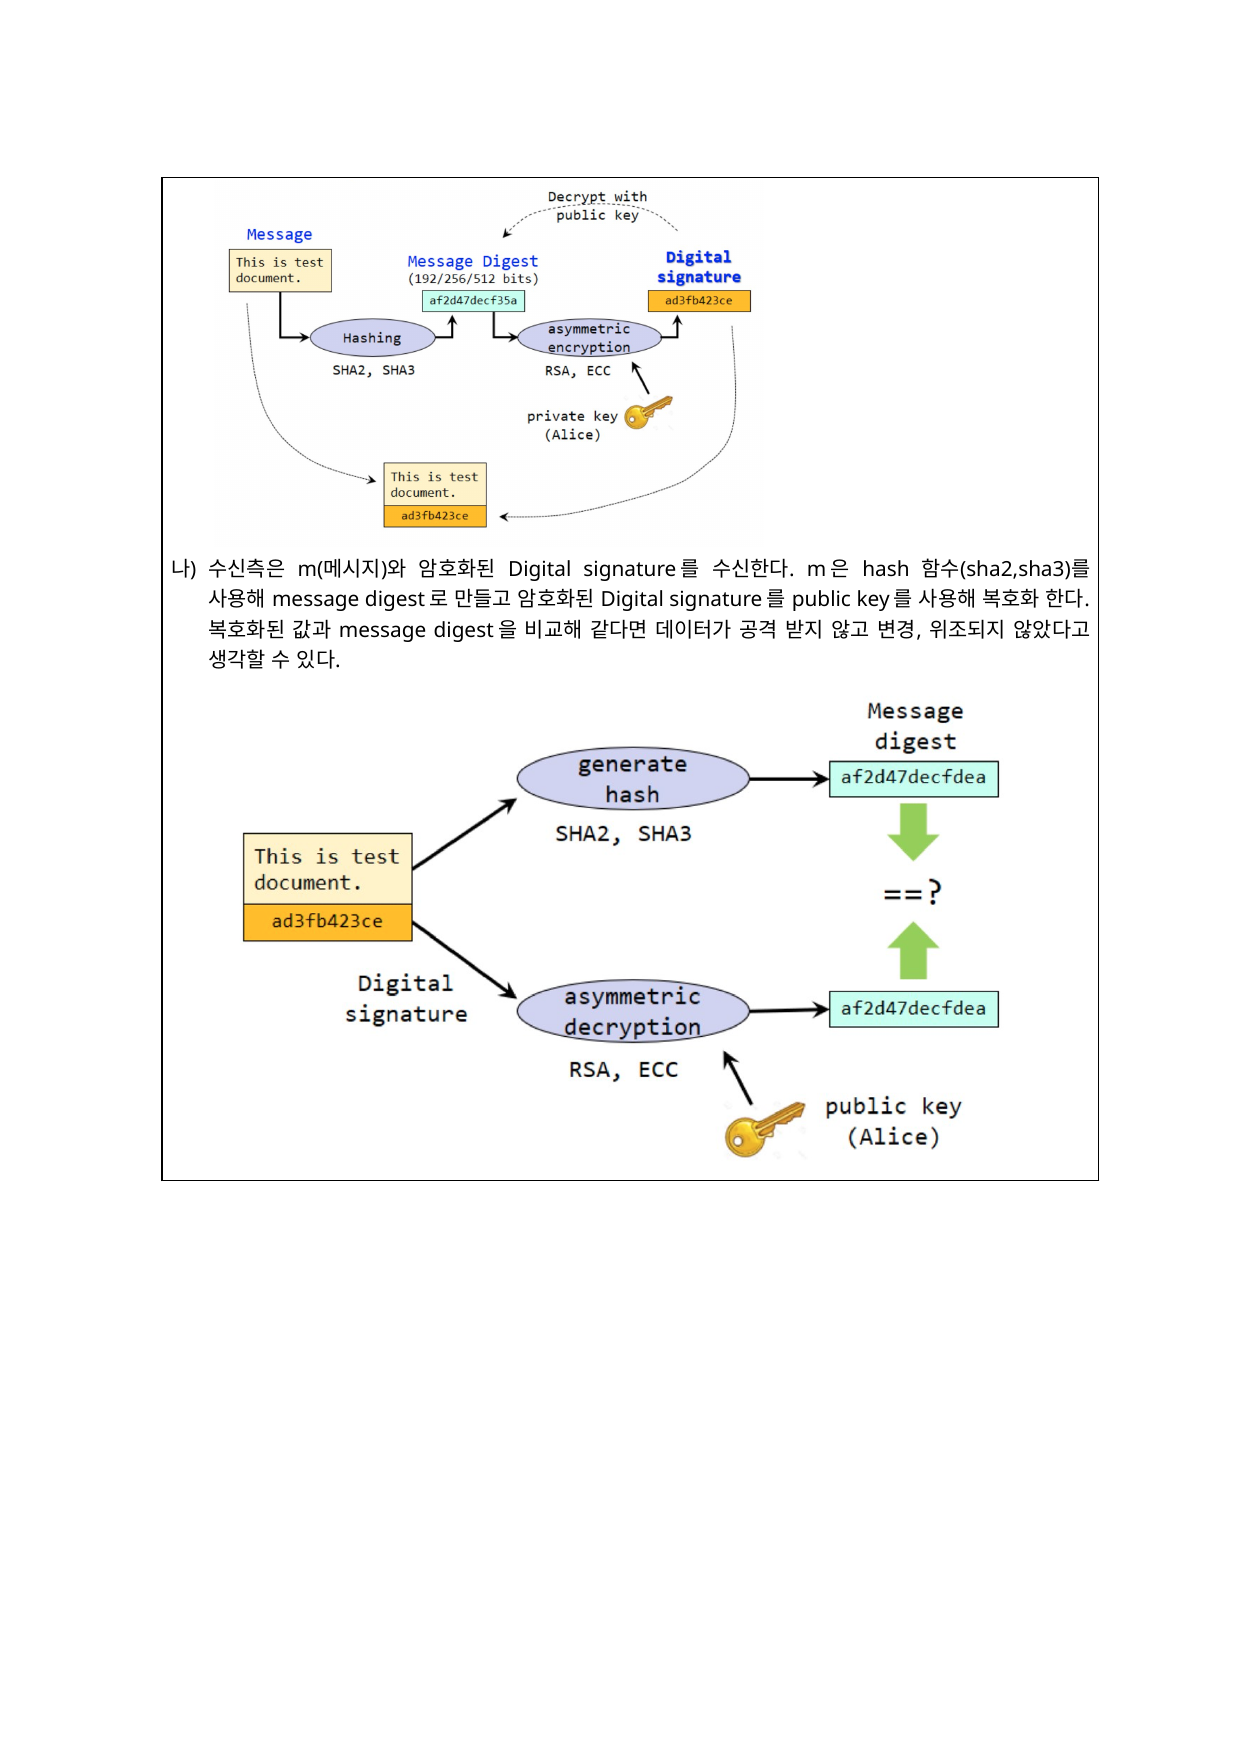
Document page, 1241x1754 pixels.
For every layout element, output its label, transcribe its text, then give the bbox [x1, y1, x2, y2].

picture [208, 673, 1006, 1172]
picture [213, 180, 765, 547]
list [163, 178, 1098, 549]
